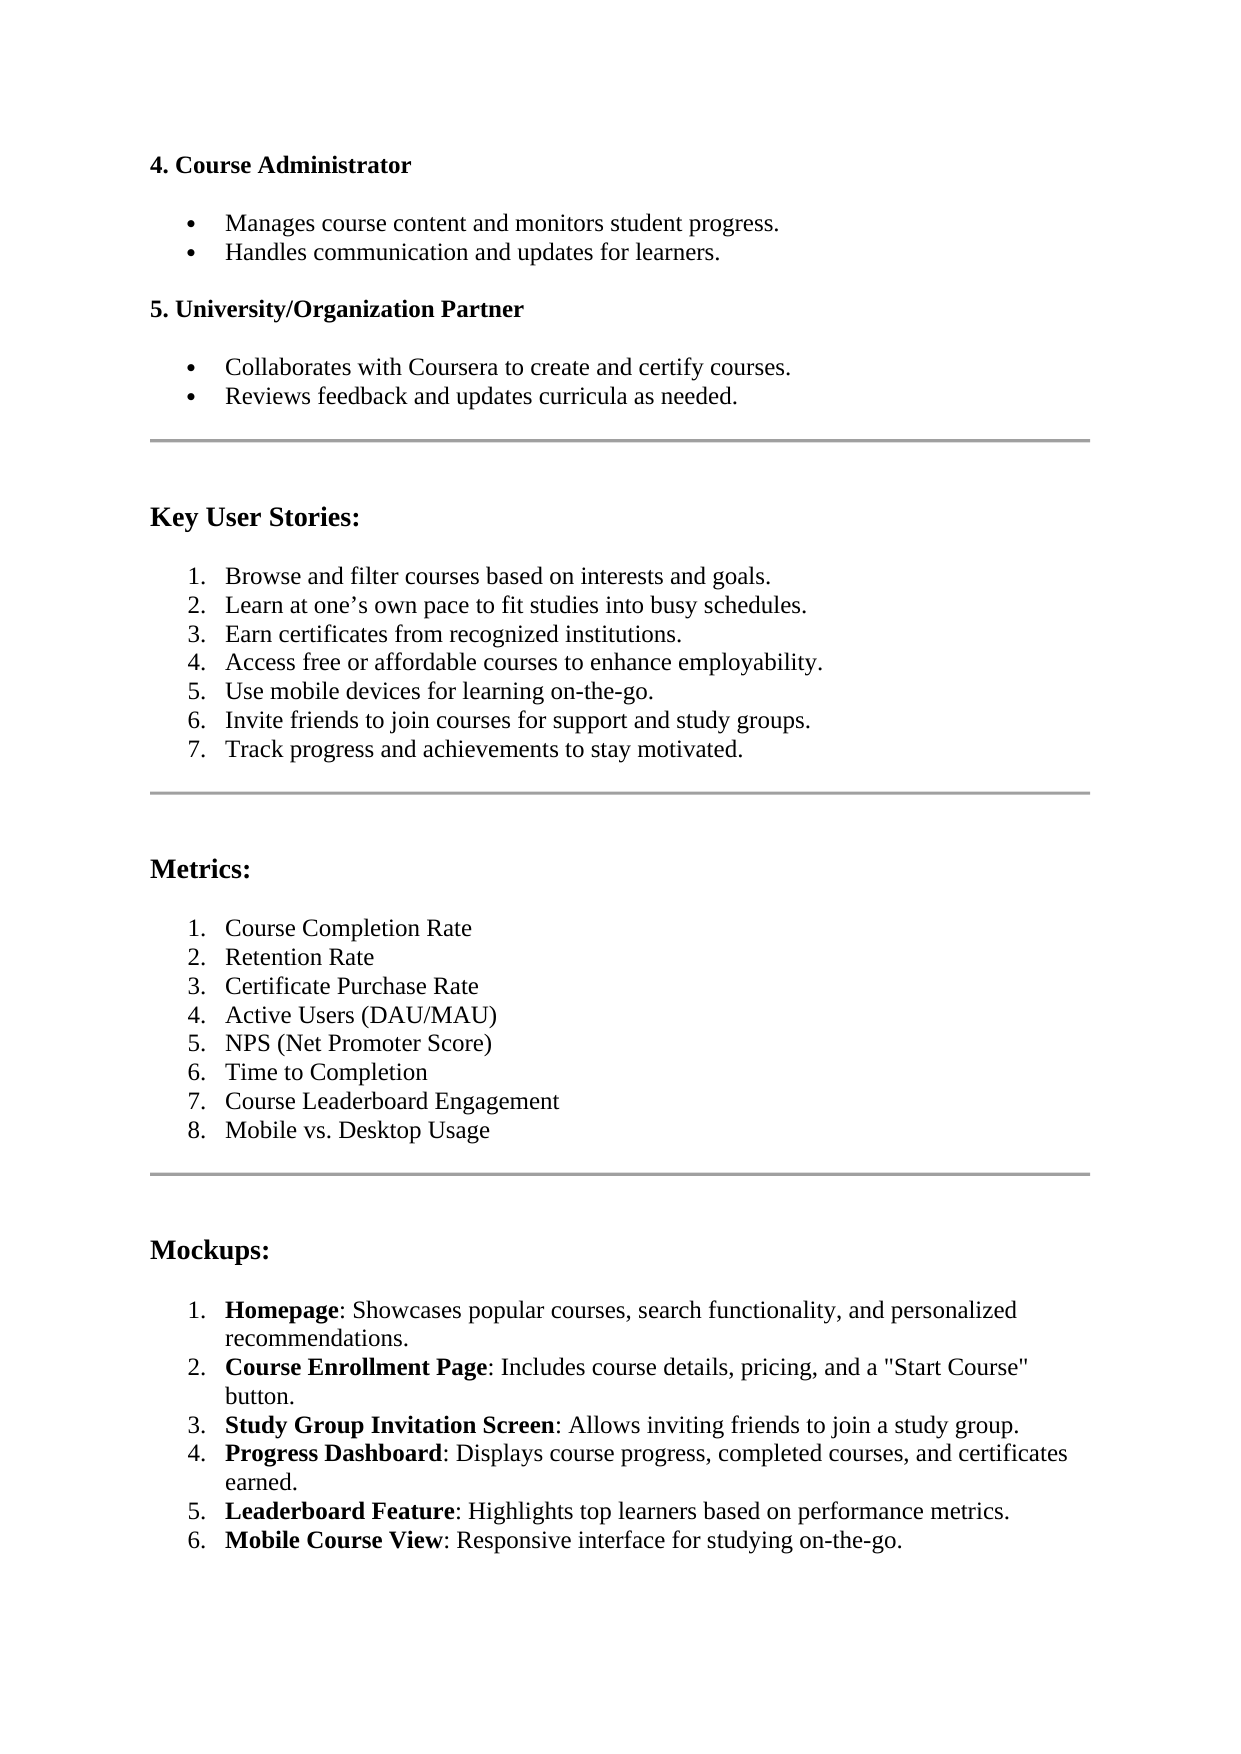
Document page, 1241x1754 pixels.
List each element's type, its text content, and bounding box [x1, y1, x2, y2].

list Access free or affordable courses to enhance employability. [187, 647, 1090, 676]
list Learn at one’s own pace to fit studies into busy schedules. [187, 590, 1090, 619]
text Metrics: [150, 852, 1090, 884]
list Progress Dashboard: Displays course progress, completed courses, and certificates earned. [187, 1438, 1090, 1496]
list Mobile vs. Desktop Usage [187, 1115, 1090, 1143]
list Earn certificates from recognized institutions. [187, 619, 1090, 647]
list Track progress and achievements to stay motivated. [187, 734, 1090, 762]
list Course Leaderboard Engagement [187, 1086, 1090, 1115]
list NPS (Net Promoter Score) [187, 1028, 1090, 1057]
list Homepage: Showcases popular courses, search functionality, and personalized recommendations. [187, 1295, 1090, 1352]
list Handles communication and updates for learners. [187, 237, 1090, 265]
text 4. Course Administrator [150, 150, 1090, 179]
list Study Group Invitation Screen: Allows inviting friends to join a study group. [187, 1410, 1090, 1438]
list Certificate Purchase Rate [187, 971, 1090, 1000]
list Browse and filter courses based on interests and goals. [187, 561, 1090, 590]
list Active Users (DAU/MAU) [187, 1000, 1090, 1028]
list Collaborates with Coursera to create and certify courses. [187, 352, 1090, 381]
list Invite friends to join courses for support and study groups. [187, 705, 1090, 734]
list Course Enrollment Page: Includes course details, pricing, and a "Start Course" button. [187, 1352, 1090, 1410]
list Use mobile devices for learning on-the-go. [187, 676, 1090, 705]
list Manages course content and monitors student progress. [187, 208, 1090, 237]
list Leaderboard Feature: Highlights top learners based on performance metrics. [187, 1496, 1090, 1525]
list Mobile Course View: Responsive interface for studying on-the-go. [187, 1525, 1090, 1553]
list Retention Rate [187, 942, 1090, 971]
list Course Completion Rate [187, 913, 1090, 942]
list Time to Completion [187, 1057, 1090, 1086]
list Reviews feedback and updates curricula as needed. [187, 381, 1090, 410]
text Mockups: [150, 1233, 1090, 1266]
text 5. University/Organization Partner [150, 294, 1090, 323]
text Key User Stories: [150, 499, 1090, 532]
